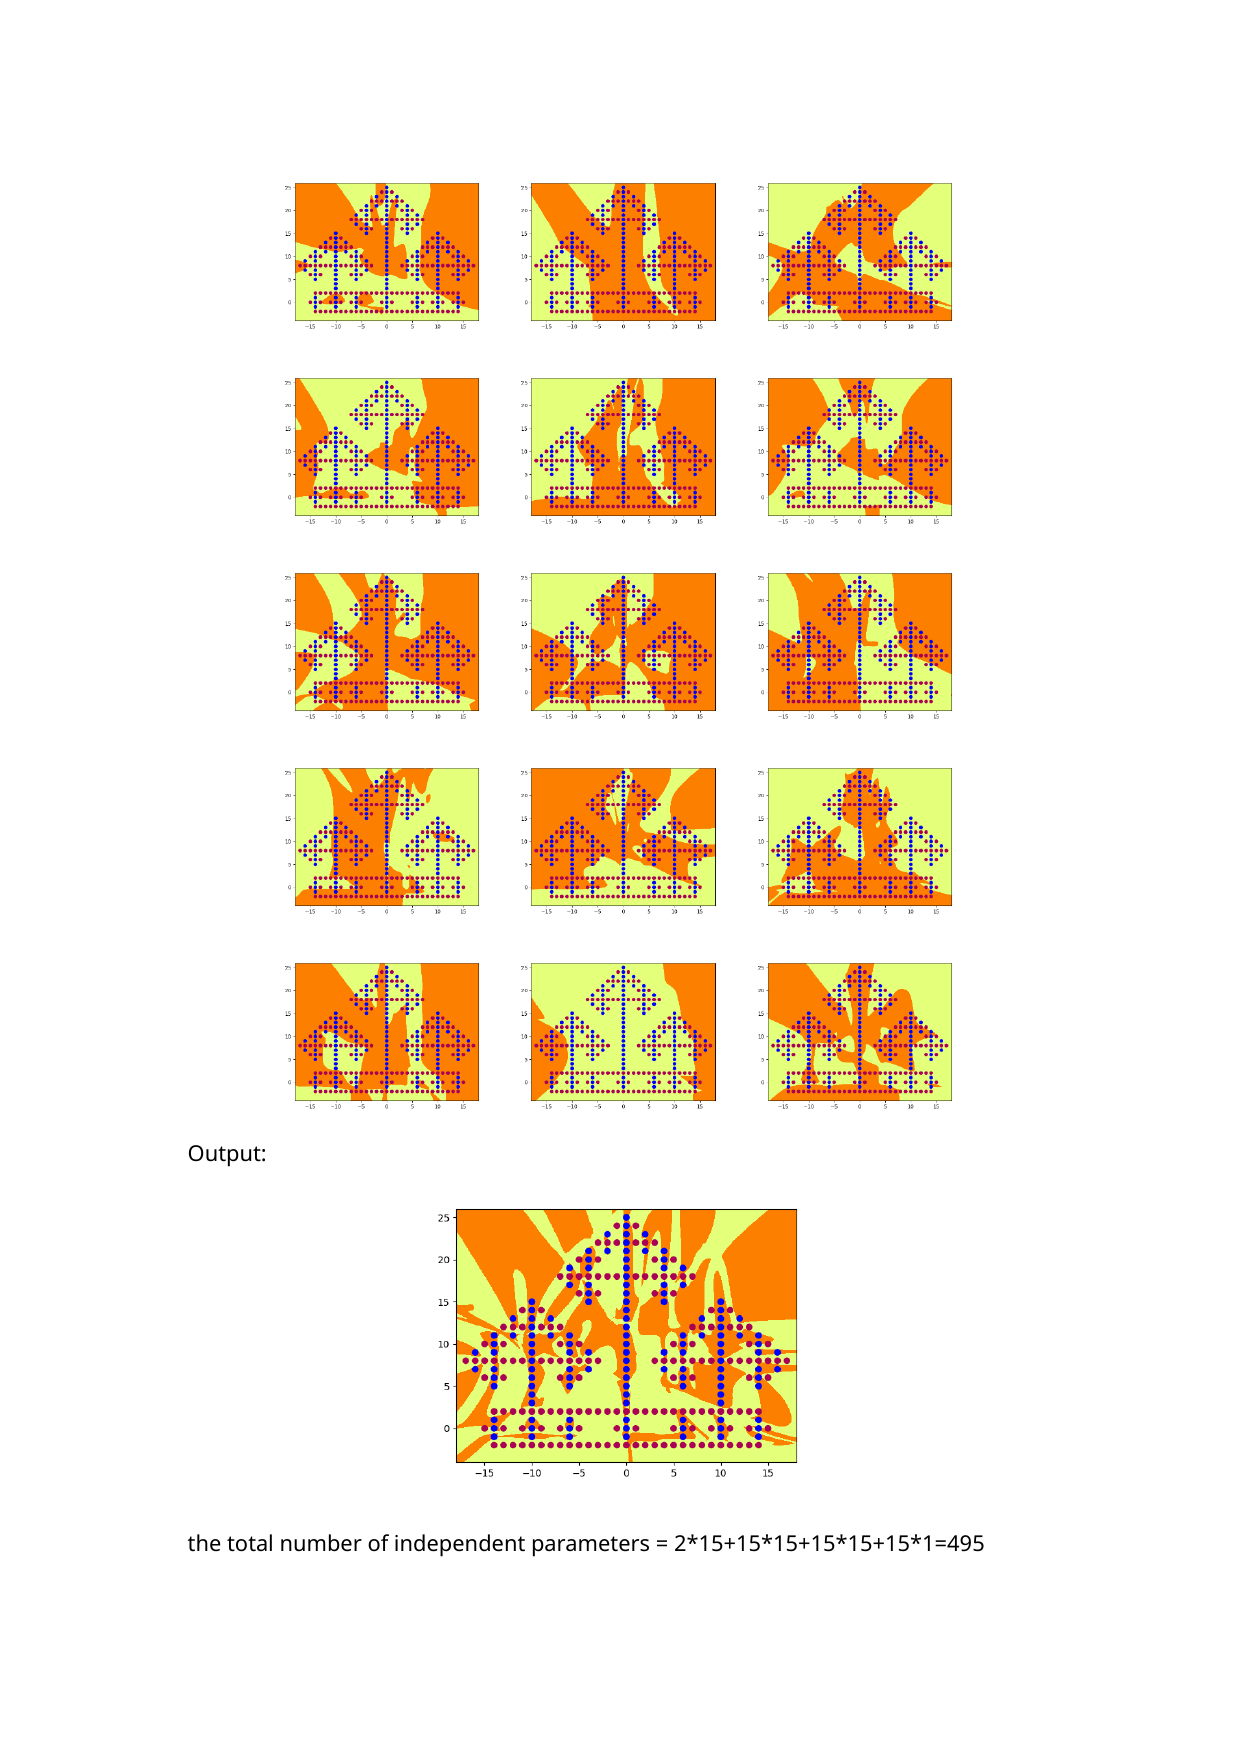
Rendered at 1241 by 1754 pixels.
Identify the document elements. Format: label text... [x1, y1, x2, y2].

picture [265, 747, 975, 925]
picture [265, 942, 975, 1120]
text the total number of independent parameters = 2*15+15*15+15*15+15*1=495 [187, 1527, 1053, 1559]
picture [265, 552, 975, 730]
text Output: [187, 1137, 1053, 1169]
picture [401, 1169, 840, 1498]
picture [265, 357, 975, 535]
picture [265, 162, 975, 340]
